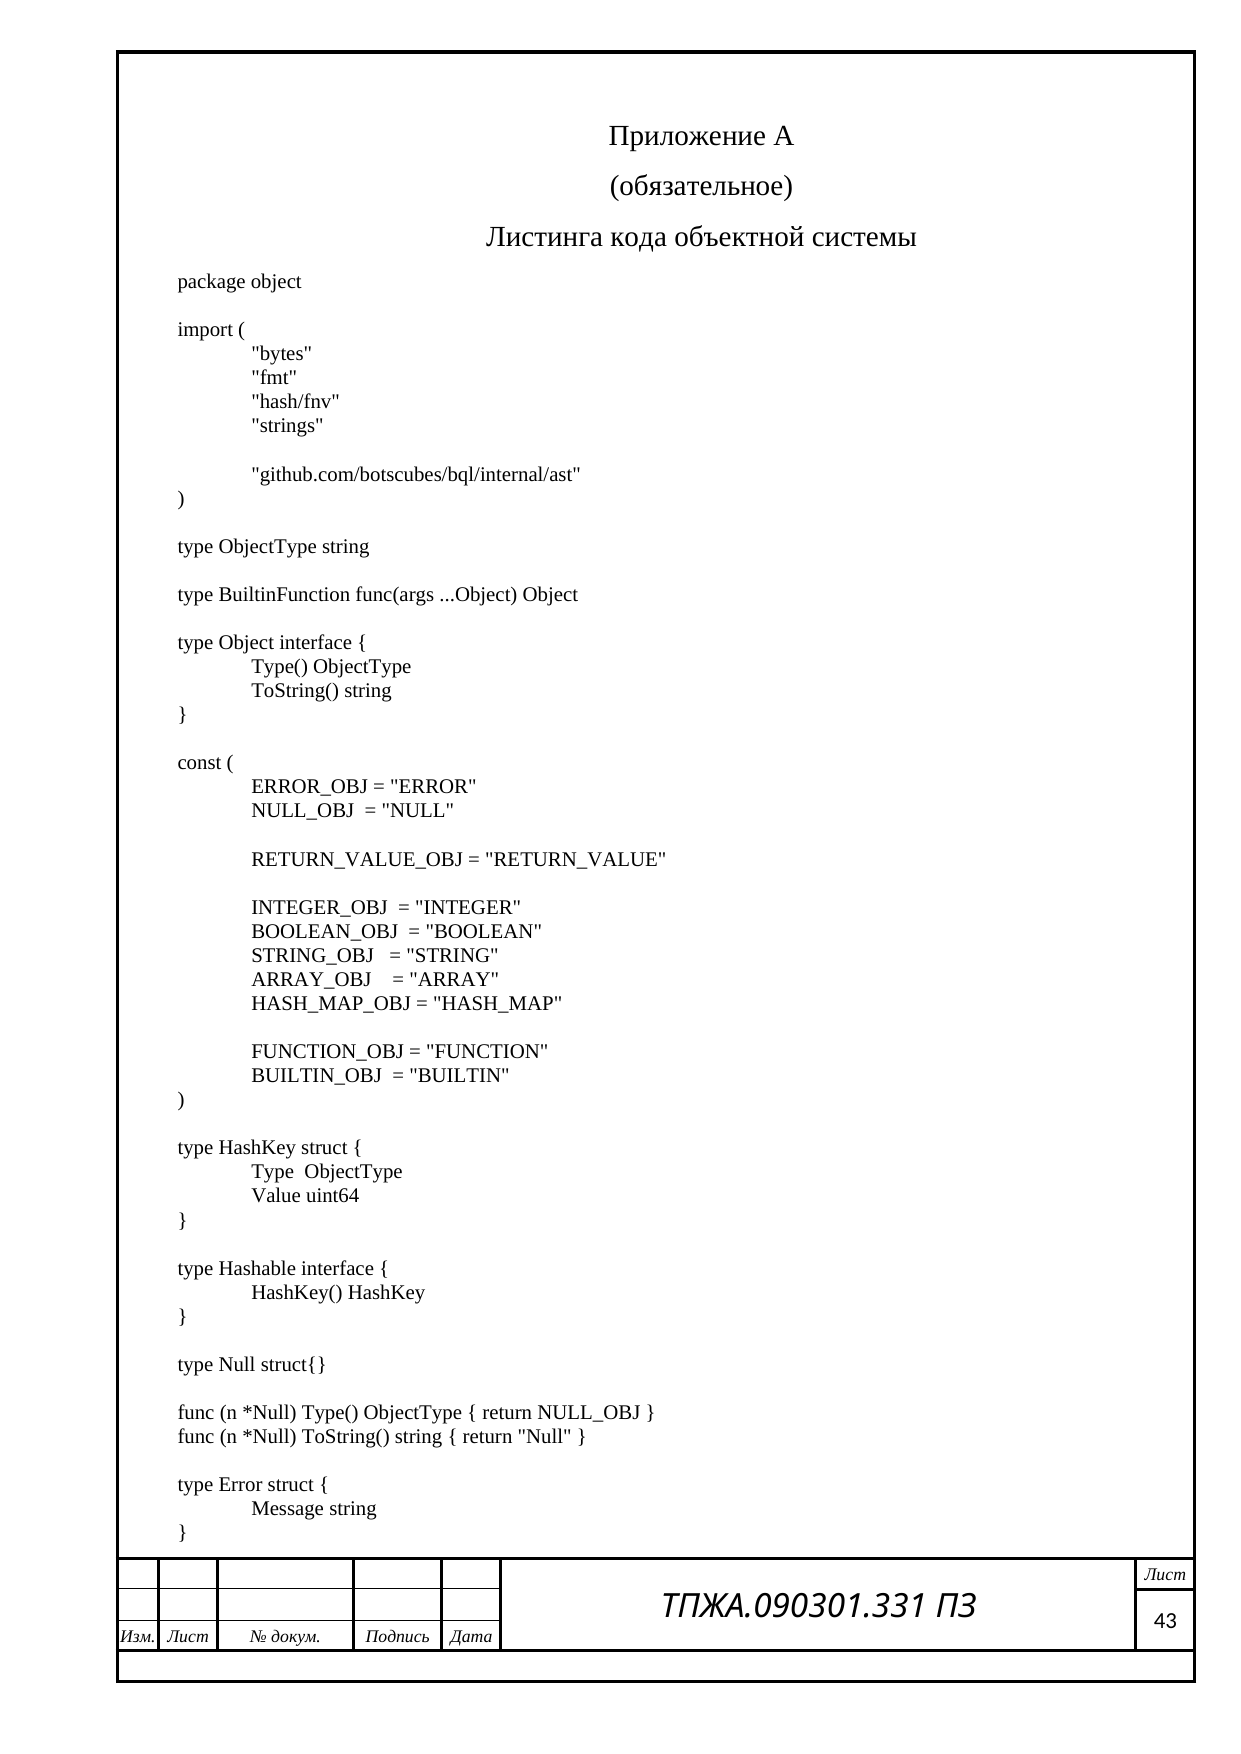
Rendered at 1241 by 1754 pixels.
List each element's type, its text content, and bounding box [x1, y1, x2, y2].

text BOOLEAN_OBJ = "BOOLEAN" [177, 919, 1152, 943]
text type ObjectType string [177, 534, 1152, 558]
text const ( [177, 750, 1152, 774]
text (обязательное) [177, 168, 1152, 202]
text ERROR_OBJ = "ERROR" [177, 774, 1152, 798]
text "fmt" [177, 365, 1152, 389]
text } [177, 702, 1152, 726]
text RETURN_VALUE_OBJ = "RETURN_VALUE" [177, 847, 1152, 871]
text INTEGER_OBJ = "INTEGER" [177, 895, 1152, 919]
text func (n *Null) ToString() string { return "Null" } [177, 1424, 1152, 1448]
text "strings" [177, 413, 1152, 437]
text } [177, 1207, 1152, 1232]
text Type() ObjectType [177, 654, 1152, 678]
text ARRAY_OBJ = "ARRAY" [177, 967, 1152, 991]
text "bytes" [177, 341, 1152, 365]
text type HashKey struct { [177, 1135, 1152, 1159]
text "github.com/botscubes/bql/internal/ast" [177, 462, 1152, 486]
text } [177, 1520, 1152, 1544]
text } [177, 1304, 1152, 1328]
text ) [177, 486, 1152, 510]
text Message string [177, 1496, 1152, 1520]
text STRING_OBJ = "STRING" [177, 943, 1152, 967]
text Приложение А [177, 118, 1152, 152]
text FUNCTION_OBJ = "FUNCTION" [177, 1039, 1152, 1063]
text HASH_MAP_OBJ = "HASH_MAP" [177, 991, 1152, 1015]
text ToString() string [177, 678, 1152, 702]
text BUILTIN_OBJ = "BUILTIN" [177, 1063, 1152, 1087]
text type BuiltinFunction func(args ...Object) Object [177, 582, 1152, 606]
text type Error struct { [177, 1472, 1152, 1496]
text HashKey() HashKey [177, 1280, 1152, 1304]
text Type ObjectType [177, 1159, 1152, 1183]
text type Null struct{} [177, 1352, 1152, 1376]
text type Object interface { [177, 630, 1152, 654]
text func (n *Null) Type() ObjectType { return NULL_OBJ } [177, 1400, 1152, 1424]
text ) [177, 1087, 1152, 1111]
text package object [177, 269, 1152, 293]
text NULL_OBJ = "NULL" [177, 798, 1152, 822]
text import ( [177, 317, 1152, 341]
text Value uint64 [177, 1183, 1152, 1207]
text type Hashable interface { [177, 1256, 1152, 1280]
text "hash/fnv" [177, 389, 1152, 413]
text Листинга кода объектной системы [177, 219, 1152, 252]
